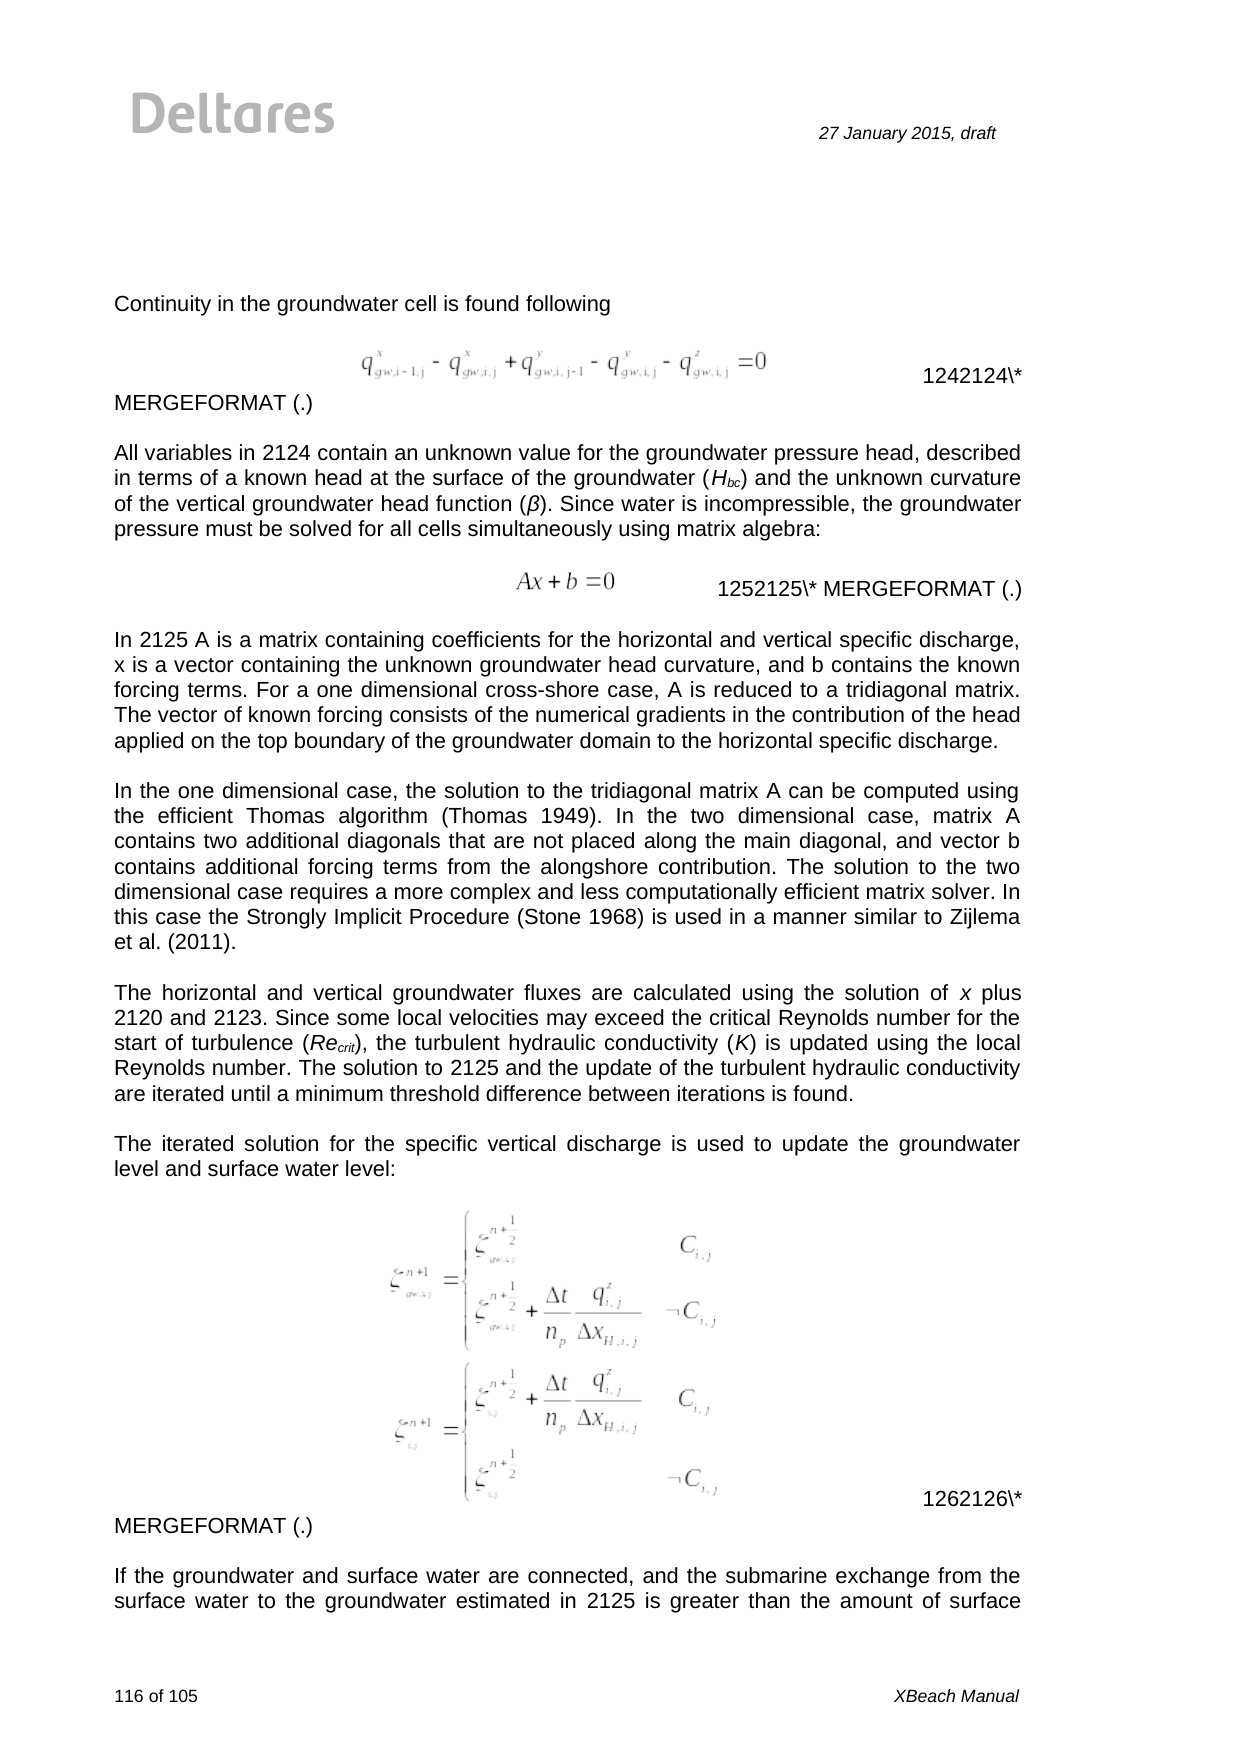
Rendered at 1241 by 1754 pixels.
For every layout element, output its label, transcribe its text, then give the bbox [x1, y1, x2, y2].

text Continuity in the groundwater cell is found following [114, 291, 1022, 316]
picture [132, 75, 334, 133]
text The horizontal and vertical groundwater fluxes are calculated using the solution of x plus and . Since some local velocities may exceed the critical Reynolds number for the start of turbulence (Recrit), the turbulent hydraulic conductivity (K) is updated using the local Reynolds number. The solution to and the update of the turbulent hydraulic conductivity are iterated until a minimum threshold difference between iterations is found. [114, 979, 1022, 1106]
text In A is a matrix containing coefficients for the horizontal and vertical specific discharge, x is a vector containing the unknown groundwater head curvature, and b contains the known forcing terms. For a one dimensional cross-shore case, A is reduced to a tridiagonal matrix. The vector of known forcing consists of the numerical gradients in the contribution of the head applied on the top boundary of the groundwater domain to the horizontal specific discharge. [114, 627, 1022, 753]
text All variables in contain an unknown value for the groundwater pressure head, described in terms of a known head at the surface of the groundwater (Hbc) and the unknown curvature of the vertical groundwater head function (β). Since water is incompressible, the groundwater pressure must be solved for all cells simultaneously using matrix algebra: [114, 440, 1022, 541]
text In the one dimensional case, the solution to the tridiagonal matrix A can be computed using the efficient Thomas algorithm (Thomas 1949). In the two dimensional case, matrix A contains two additional diagonals that are not placed along the main diagonal, and vector b contains additional forcing terms from the alongshore contribution. The solution to the two dimensional case requires a more complex and less computationally efficient matrix solver. In this case the Strongly Implicit Procedure (Stone 1968) is used in a manner similar to Zijlema et al. (2011). [114, 778, 1022, 954]
text The iterated solution for the specific vertical discharge is used to update the groundwater level and surface water level: [114, 1131, 1022, 1181]
